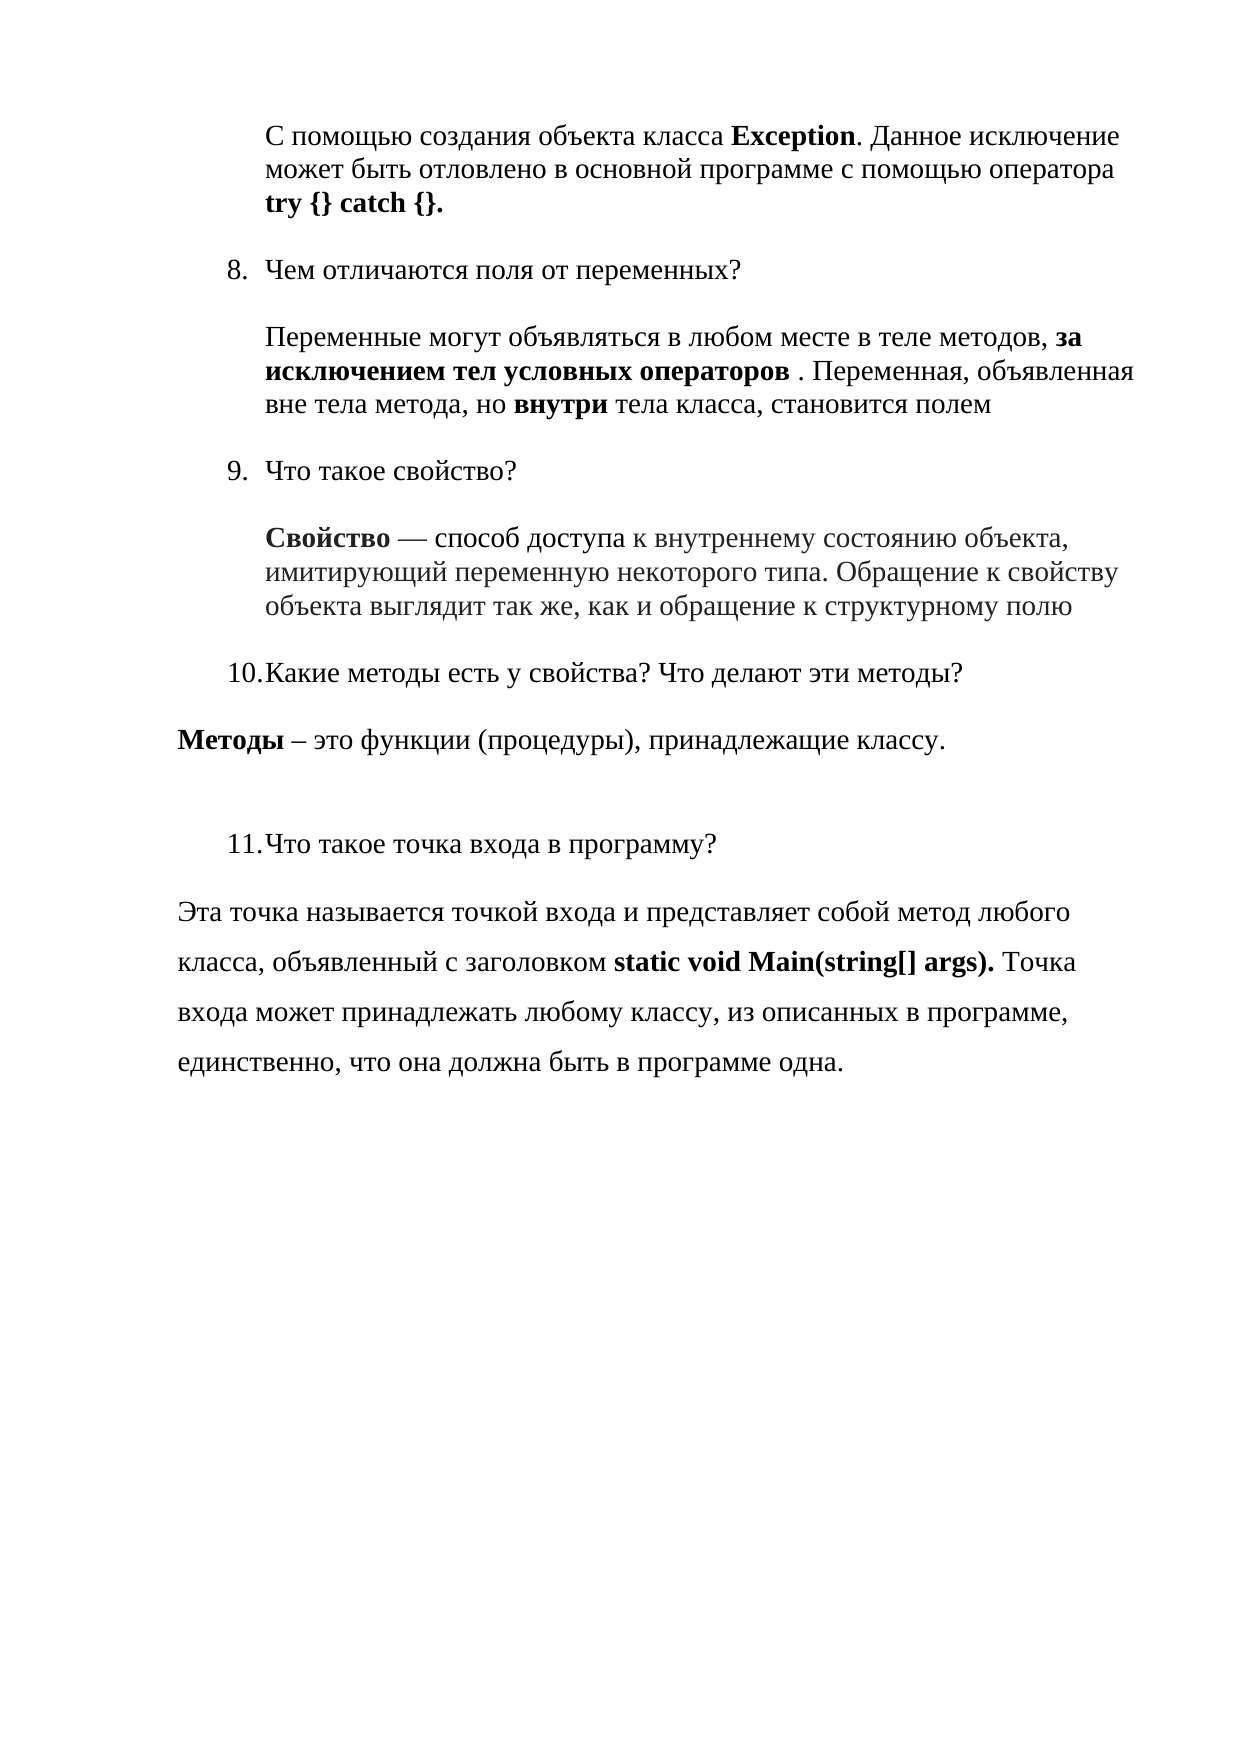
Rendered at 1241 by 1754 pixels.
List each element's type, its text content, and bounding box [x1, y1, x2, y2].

list Что такое свойство? [227, 453, 1152, 487]
list Методы – это функции (процедуры), принадлежащие классу. [177, 722, 1152, 755]
list Какие методы есть у свойства? Что делают эти методы? [227, 655, 1152, 688]
list Что такое точка входа в программу? [227, 827, 1152, 860]
list Чем отличаются поля от переменных? [227, 252, 1152, 286]
list Эта точка называется точкой входа и представляет собой метод любого класса, объявленный с заголовком static void Main(string[] args). Точка входа может принадлежать любому классу, из описанных в программе, единственно, что она должна быть в программе одна. [177, 894, 1152, 1078]
text С помощью создания объекта классa Exception. Данное исключение может быть отловлено в основной программе с помощью оператора try {} catch {}. [265, 118, 1152, 219]
text Переменные могут объявляться в любом месте в теле методов, за исключением тел условных операторов . Переменная, объявленная вне тела метода, но внутри тела класса, становится полем [265, 319, 1152, 420]
